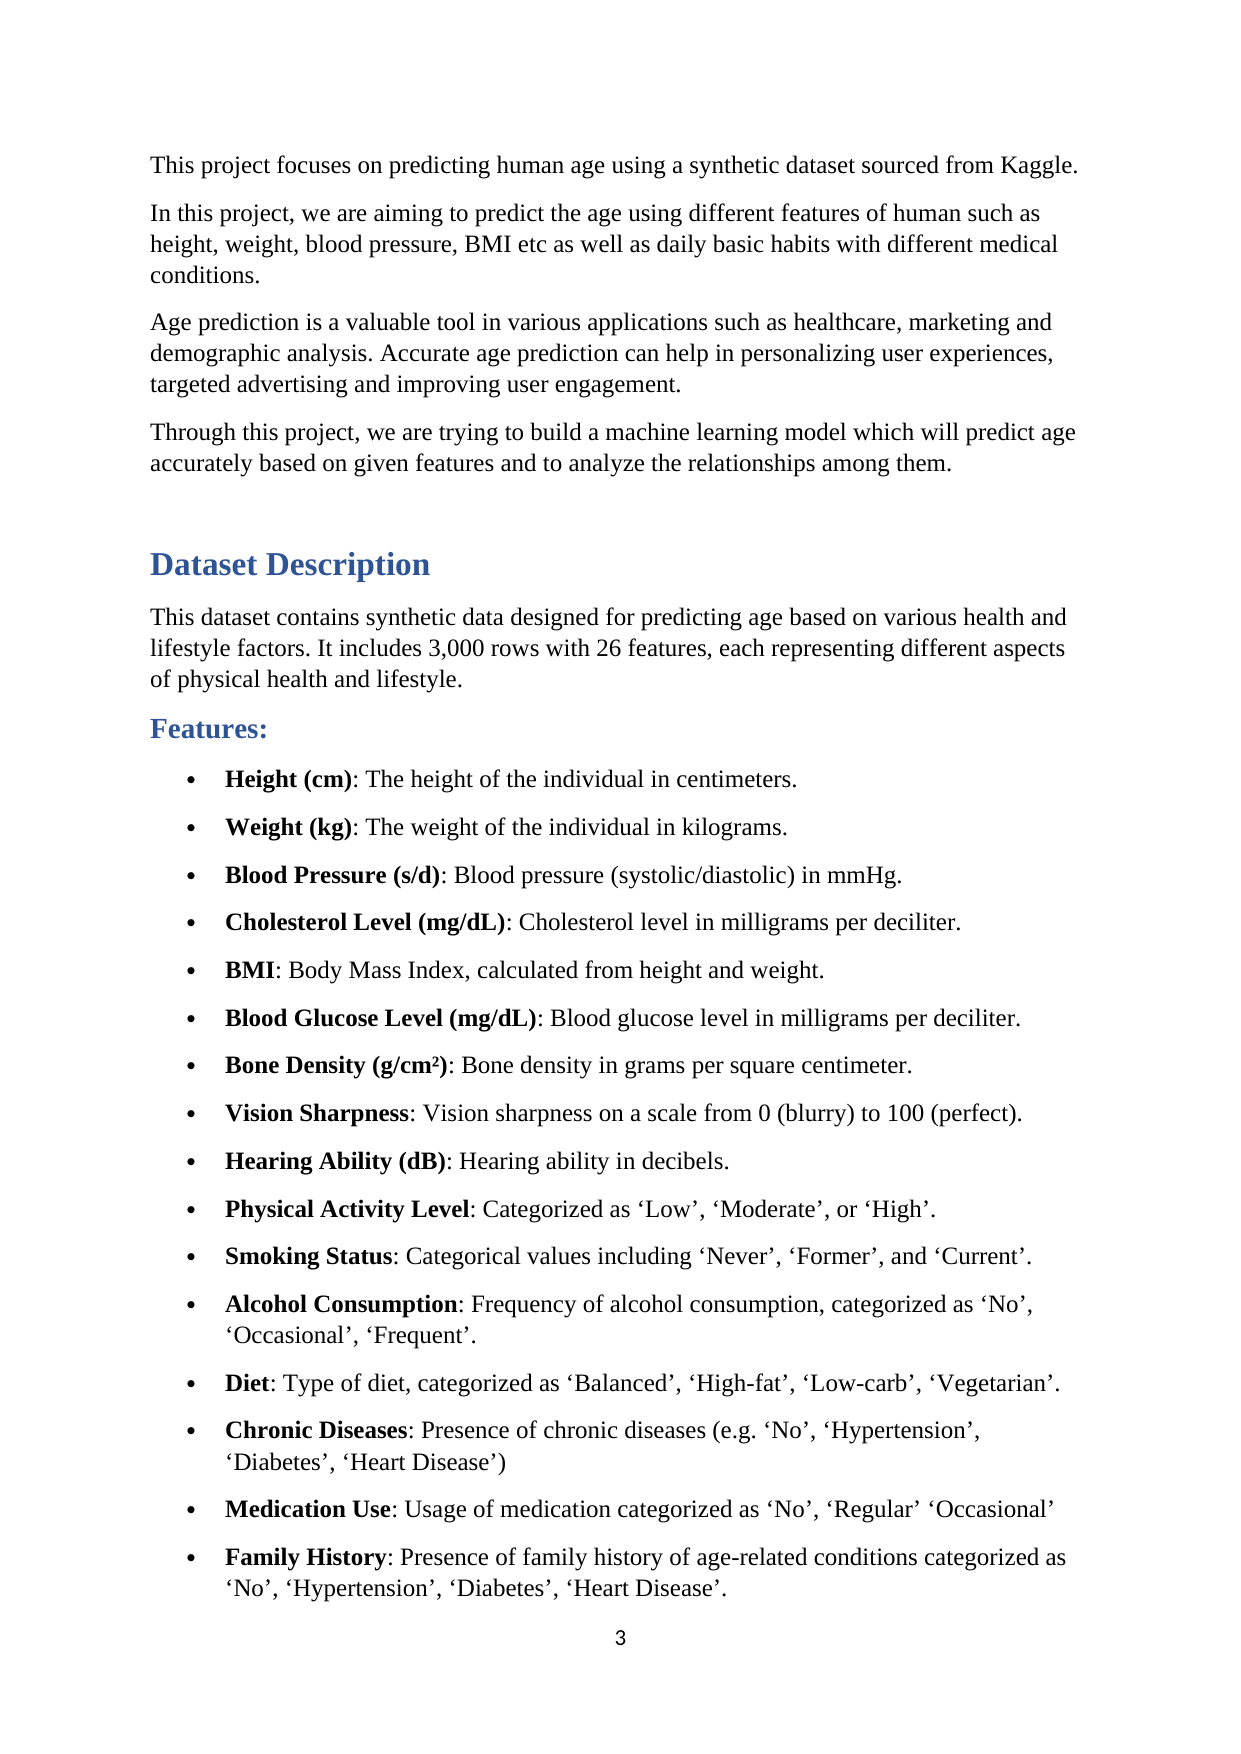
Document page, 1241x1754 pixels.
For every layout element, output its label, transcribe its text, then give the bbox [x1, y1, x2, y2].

list Weight (kg): The weight of the individual in kilograms. [187, 812, 1090, 841]
text Age prediction is a valuable tool in various applications such as healthcare, marketing and demographic analysis. Accurate age prediction can help in personalizing user experiences, targeted advertising and improving user engagement. [150, 307, 1090, 398]
list Alcohol Consumption: Frequency of alcohol consumption, categorized as ‘No’, ‘Occasional’, ‘Frequent’. [187, 1289, 1090, 1349]
list Blood Glucose Level (mg/dL): Blood glucose level in milligrams per deciliter. [187, 1003, 1090, 1032]
list Smoking Status: Categorical values including ‘Never’, ‘Former’, and ‘Current’. [187, 1241, 1090, 1270]
text Through this project, we are trying to build a machine learning model which will predict age accurately based on given features and to analyze the relationships among them. [150, 417, 1090, 477]
list Medication Use: Usage of medication categorized as ‘No’, ‘Regular’ ‘Occasional’ [187, 1494, 1090, 1523]
list Diet: Type of diet, categorized as ‘Balanced’, ‘High-fat’, ‘Low-carb’, ‘Vegetarian’. [187, 1368, 1090, 1397]
text Features: [150, 712, 1090, 745]
list BMI: Body Mass Index, calculated from height and weight. [187, 955, 1090, 984]
text This project focuses on predicting human age using a synthetic dataset sourced from Kaggle. [150, 150, 1090, 179]
list Height (cm): The height of the individual in centimeters. [187, 764, 1090, 793]
list Family History: Presence of family history of age-related conditions categorized as ‘No’, ‘Hypertension’, ‘Diabetes’, ‘Heart Disease’. [187, 1542, 1090, 1602]
list Physical Activity Level: Categorized as ‘Low’, ‘Moderate’, or ‘High’. [187, 1194, 1090, 1222]
list Bone Density (g/cm²): Bone density in grams per square centimeter. [187, 1051, 1090, 1079]
list Vision Sharpness: Vision sharpness on a scale from 0 (blurry) to 100 (perfect). [187, 1098, 1090, 1127]
list Cholesterol Level (mg/dL): Cholesterol level in milligrams per deciliter. [187, 907, 1090, 936]
list Chronic Diseases: Presence of chronic diseases (e.g. ‘No’, ‘Hypertension’, ‘Diabetes’, ‘Heart Disease’) [187, 1416, 1090, 1475]
list Blood Pressure (s/d): Blood pressure (systolic/diastolic) in mmHg. [187, 860, 1090, 888]
text This dataset contains synthetic data designed for predicting age based on various health and lifestyle factors. It includes 3,000 rows with 26 features, each representing different aspects of physical health and lifestyle. [150, 602, 1090, 693]
text Dataset Description [150, 544, 1090, 582]
list Hearing Ability (dB): Hearing ability in decibels. [187, 1146, 1090, 1175]
text In this project, we are aiming to predict the age using different features of human such as height, weight, blood pressure, BMI etc as well as daily basic habits with different medical conditions. [150, 198, 1090, 288]
